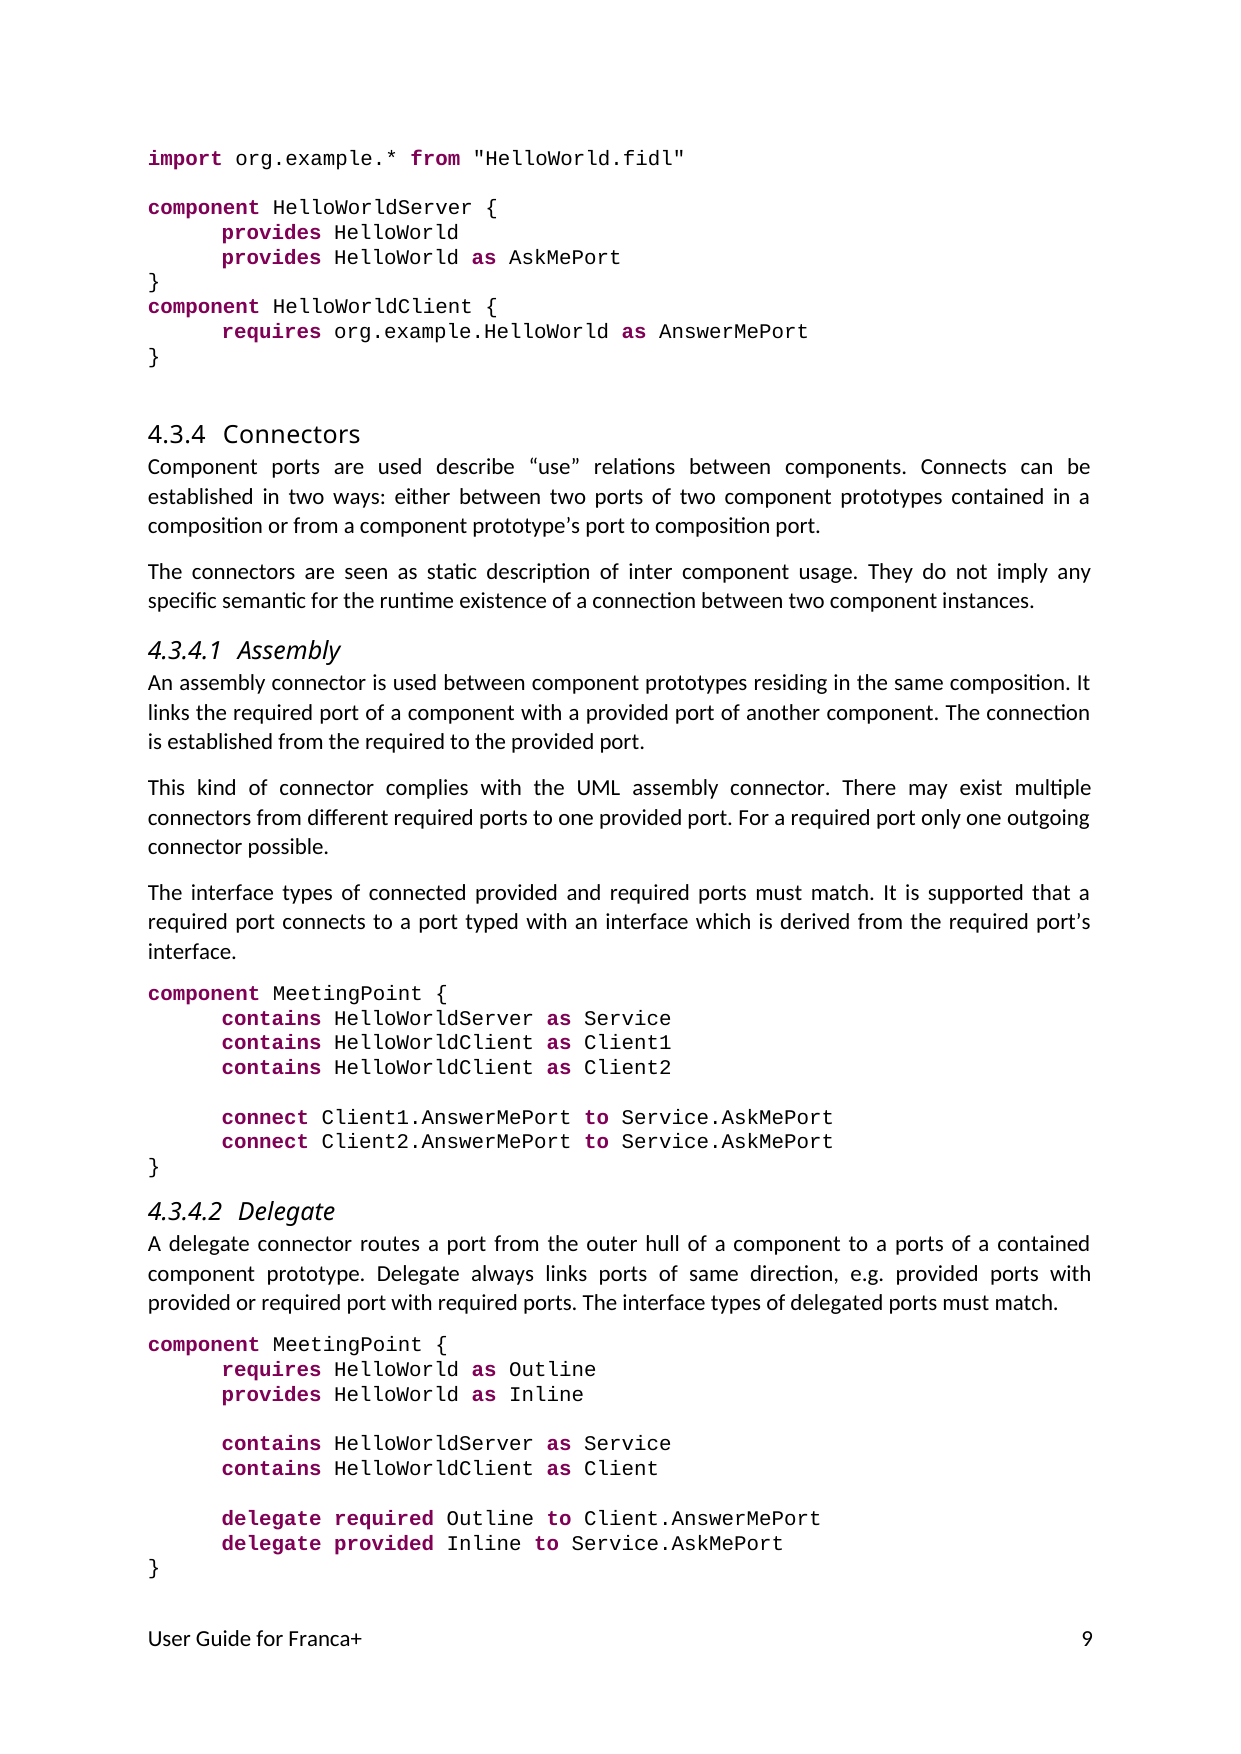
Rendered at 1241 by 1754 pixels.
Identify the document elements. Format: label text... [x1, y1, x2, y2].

text } [148, 346, 1093, 369]
text requires org.example.HelloWorld as AnswerMePort [148, 321, 1093, 345]
subtitle Connectors [148, 417, 1093, 451]
text provides HelloWorld as Inline [148, 1384, 1093, 1407]
text contains HelloWorldClient as Client2 [148, 1057, 1093, 1081]
text contains HelloWorldServer as Service [148, 1008, 1093, 1031]
text component MeetingPoint { [148, 983, 1093, 1006]
text A delegate connector routes a port from the outer hull of a component to a ports of a contained component prototype. Delegate always links ports of same direction, e.g. provided ports with provided or required port with required ports. The interface types of delegated ports must match. [148, 1229, 1093, 1316]
text } [148, 1156, 1093, 1180]
subtitle Assembly [148, 633, 1093, 667]
text import org.example.* from "HelloWorld.fidl" [148, 148, 1093, 171]
text contains HelloWorldClient as Client [148, 1458, 1093, 1482]
text component MeetingPoint { [148, 1334, 1093, 1358]
text } [148, 1557, 1093, 1581]
text connect Client2.AnswerMePort to Service.AskMePort [148, 1132, 1093, 1155]
text delegate required Outline to Client.AnswerMePort [148, 1508, 1093, 1531]
text contains HelloWorldServer as Service [148, 1433, 1093, 1457]
text component HelloWorldServer { [148, 197, 1093, 221]
text provides HelloWorld as AskMePort [148, 247, 1093, 270]
subtitle Delegate [148, 1194, 1093, 1228]
text The connectors are seen as static description of inter component usage. They do not imply any specific semantic for the runtime existence of a connection between two component instances. [148, 557, 1093, 615]
text Component ports are used describe “use” relations between components. Connects can be established in two ways: either between two ports of two component prototypes contained in a composition or from a component prototype’s port to composition port. [148, 452, 1093, 539]
text requires HelloWorld as Outline [148, 1359, 1093, 1383]
text connect Client1.AnswerMePort to Service.AskMePort [148, 1107, 1093, 1130]
text This kind of connector complies with the UML assembly connector. There may exist multiple connectors from different required ports to one provided port. For a required port only one outgoing connector possible. [148, 773, 1093, 860]
text component HelloWorldClient { [148, 296, 1093, 320]
text The interface types of connected provided and required ports must match. It is supported that a required port connects to a port typed with an interface which is derived from the required port’s interface. [148, 878, 1093, 965]
text delegate provided Inline to Service.AskMePort [148, 1532, 1093, 1556]
text An assembly connector is used between component prototypes residing in the same composition. It links the required port of a component with a provided port of another component. The connection is established from the required to the provided port. [148, 668, 1093, 755]
text contains HelloWorldClient as Client1 [148, 1032, 1093, 1056]
text } [148, 272, 1093, 295]
text provides HelloWorld [148, 222, 1093, 246]
